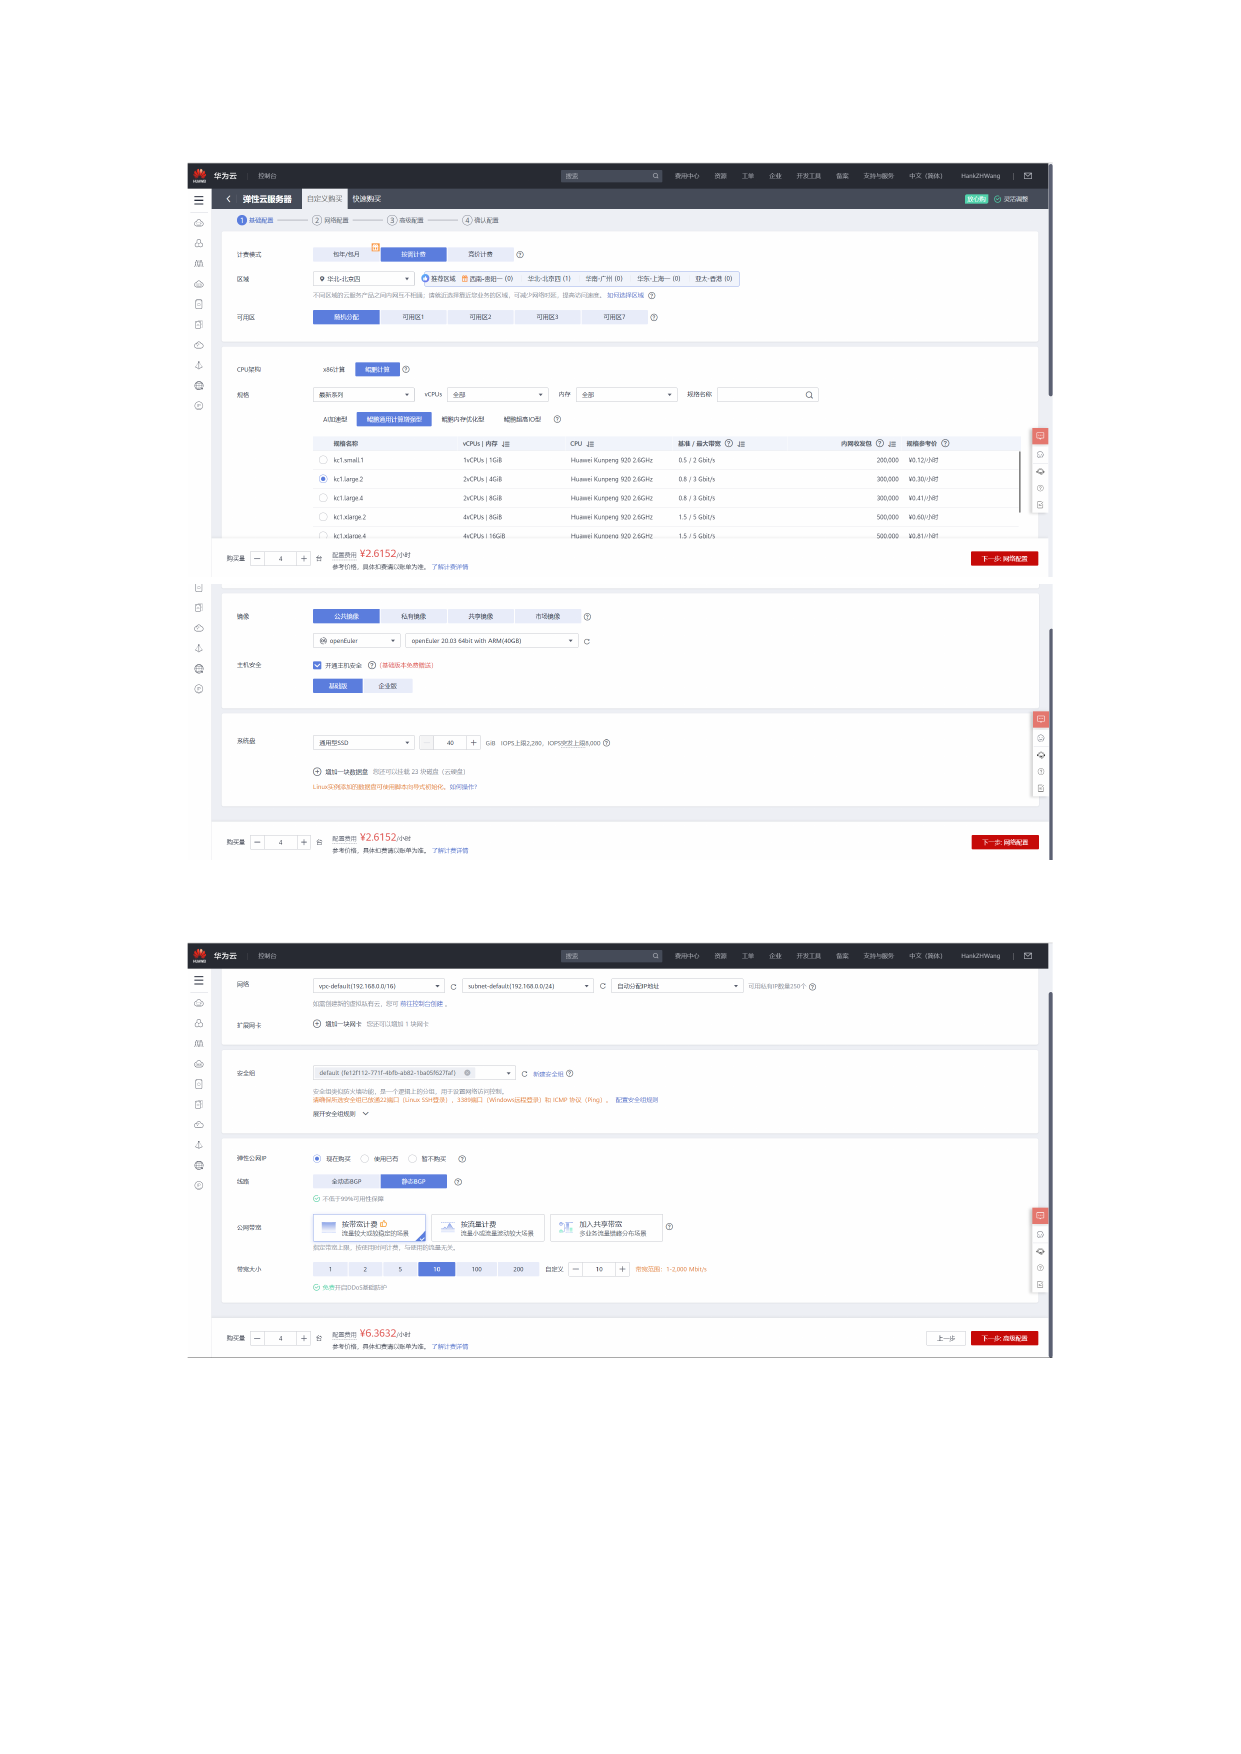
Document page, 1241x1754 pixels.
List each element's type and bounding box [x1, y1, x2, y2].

picture [187, 942, 1053, 1358]
picture [187, 584, 1053, 860]
picture [187, 162, 1053, 577]
